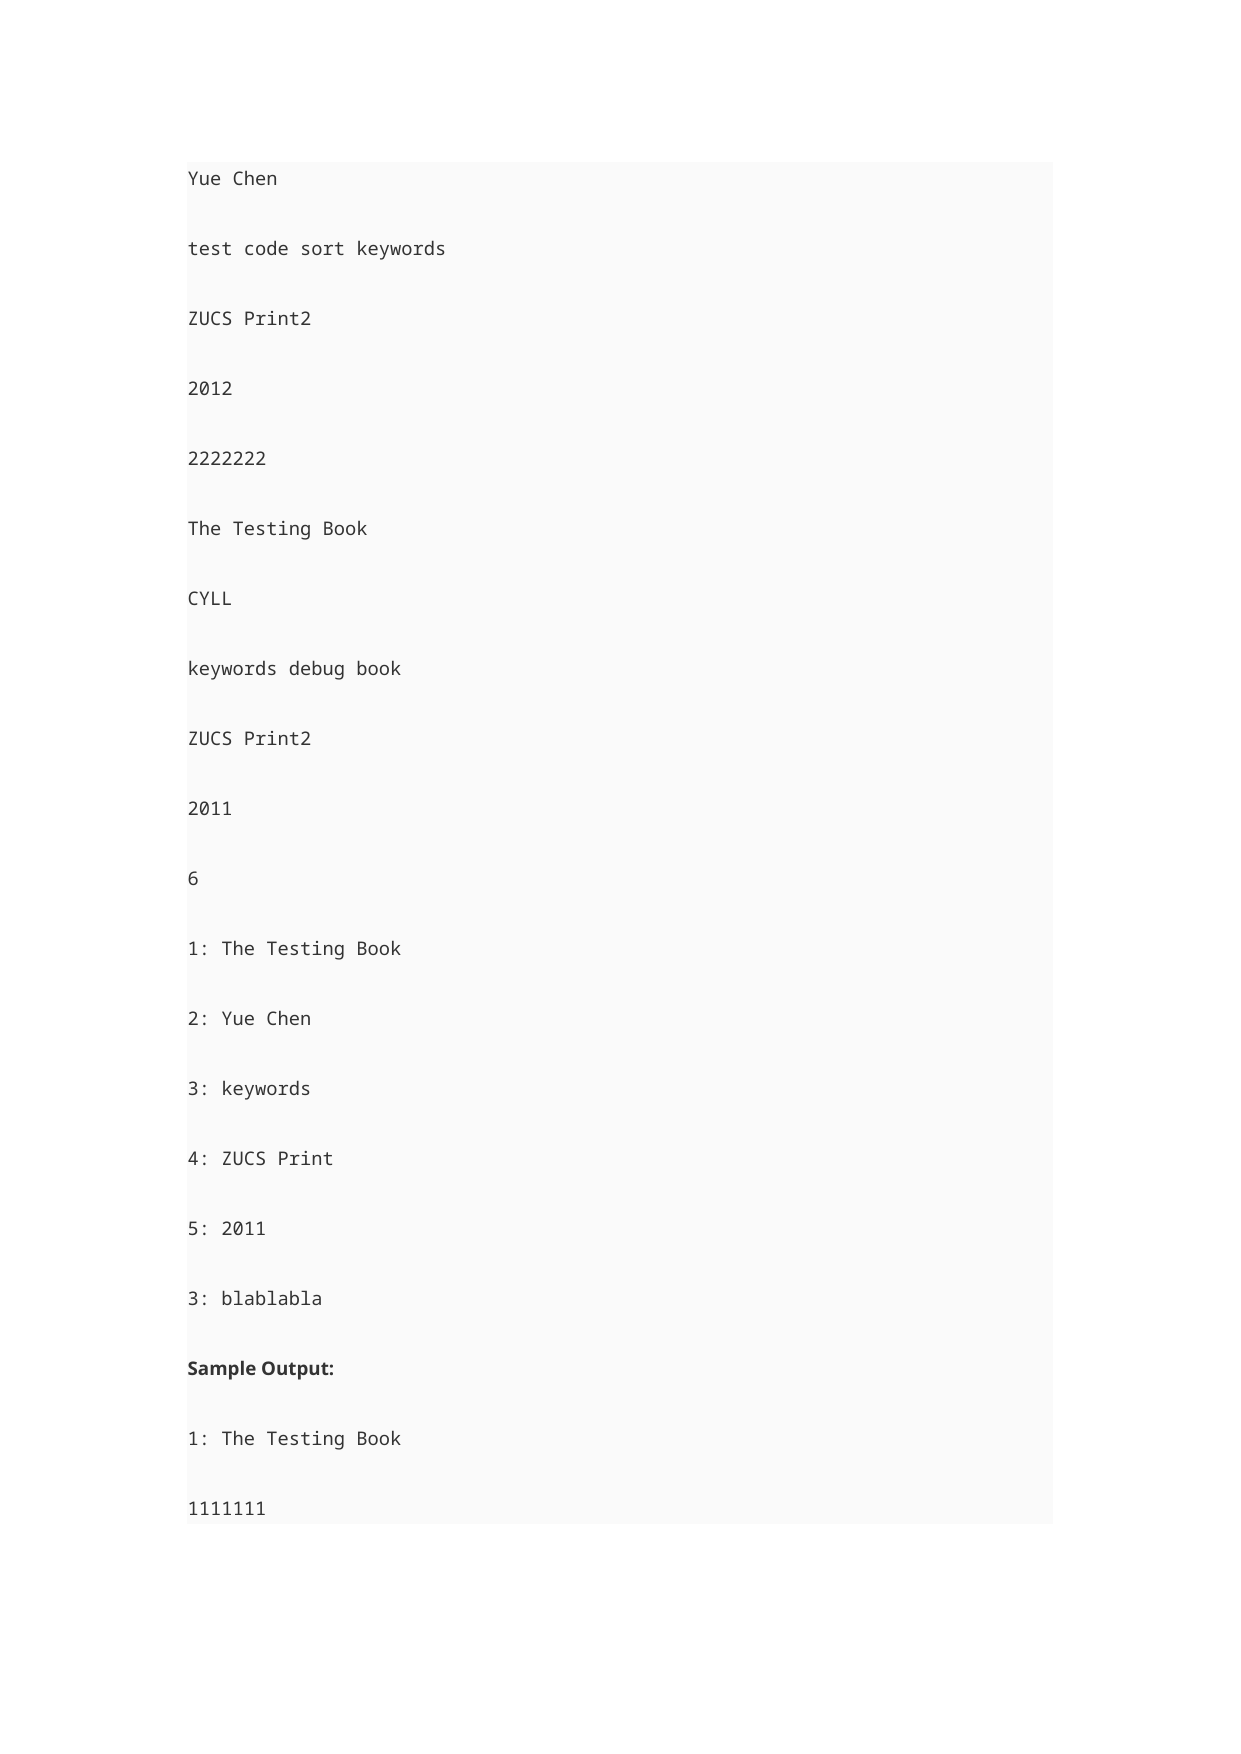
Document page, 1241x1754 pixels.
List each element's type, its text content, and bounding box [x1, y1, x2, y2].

text 2011 [187, 792, 1053, 824]
text The Testing Book [187, 512, 1053, 544]
text 4: ZUCS Print [187, 1142, 1053, 1174]
text 2: Yue Chen [187, 1002, 1053, 1034]
text 2222222 [187, 442, 1053, 474]
text CYLL [187, 582, 1053, 614]
text Yue Chen [187, 162, 1053, 194]
text 1: The Testing Book [187, 1422, 1053, 1454]
text ZUCS Print2 [187, 722, 1053, 754]
text keywords debug book [187, 652, 1053, 684]
text 2012 [187, 372, 1053, 404]
text 1: The Testing Book [187, 932, 1053, 964]
text 1111111 [187, 1492, 1053, 1524]
text ZUCS Print2 [187, 302, 1053, 334]
text test code sort keywords [187, 232, 1053, 264]
text 5: 2011 [187, 1212, 1053, 1244]
text 3: keywords [187, 1072, 1053, 1104]
text Sample Output: [187, 1352, 1053, 1384]
text 3: blablabla [187, 1282, 1053, 1314]
text 6 [187, 862, 1053, 894]
